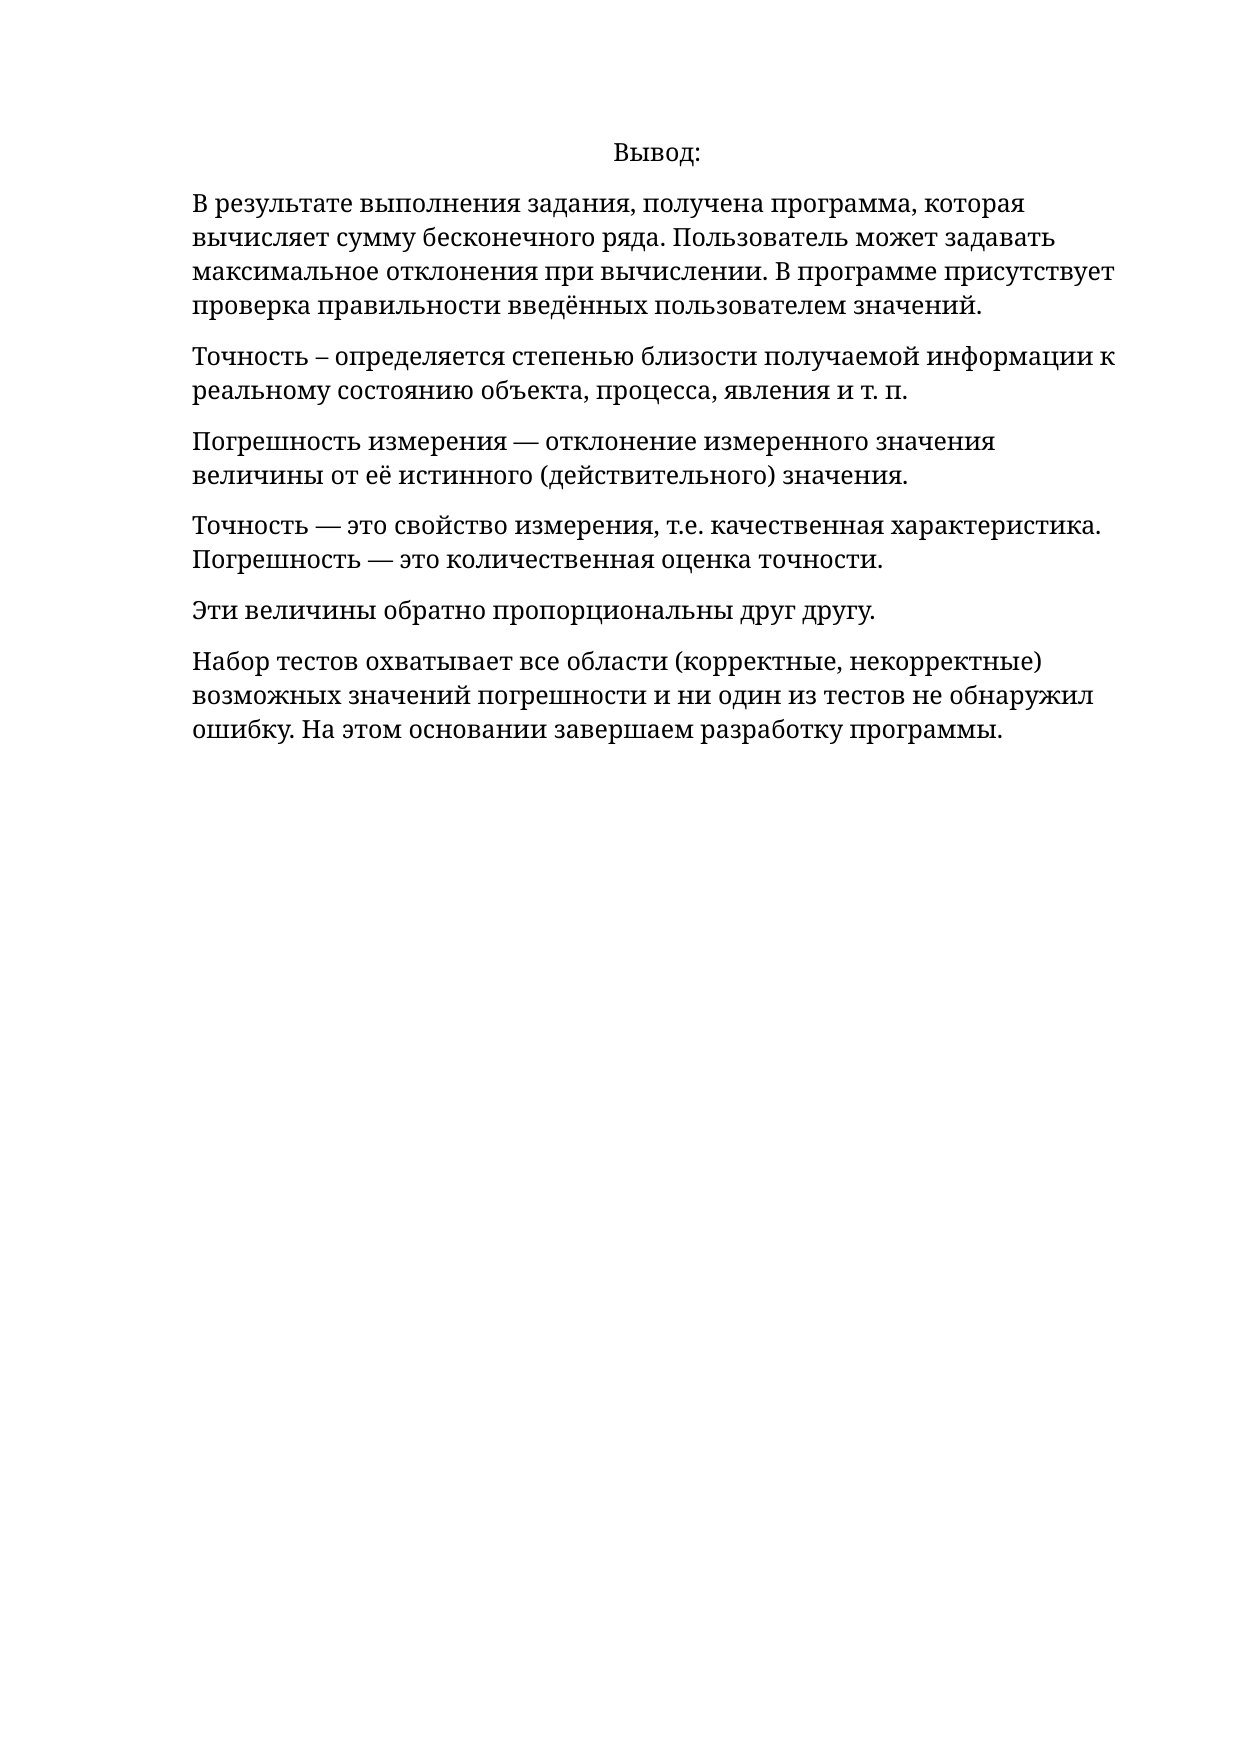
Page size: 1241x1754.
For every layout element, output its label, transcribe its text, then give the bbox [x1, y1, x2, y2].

text Точность – определяется степенью близости получаемой информации к реальному состоянию объекта, процесса, явления и т. п. [192, 338, 1122, 407]
text В результате выполнения задания, получена программа, которая вычисляет сумму бесконечного ряда. Пользователь может задавать максимальное отклонения при вычислении. В программе присутствует проверка правильности введённых пользователем значений. [192, 186, 1122, 322]
text Вывод: [192, 135, 1122, 169]
text Точность — это свойство измерения, т.е. качественная характеристика. Погрешность — это количественная оценка точности. [192, 508, 1122, 576]
text Погрешность измерения — отклонение измеренного значения величины от её истинного (действительного) значения. [192, 423, 1122, 491]
text Набор тестов охватывает все области (корректные, некорректные) возможных значений погрешности и ни один из тестов не обнаружил ошибку. На этом основании завершаем разработку программы. [192, 643, 1122, 746]
text Эти величины обратно пропорциональны друг другу. [192, 593, 1122, 627]
